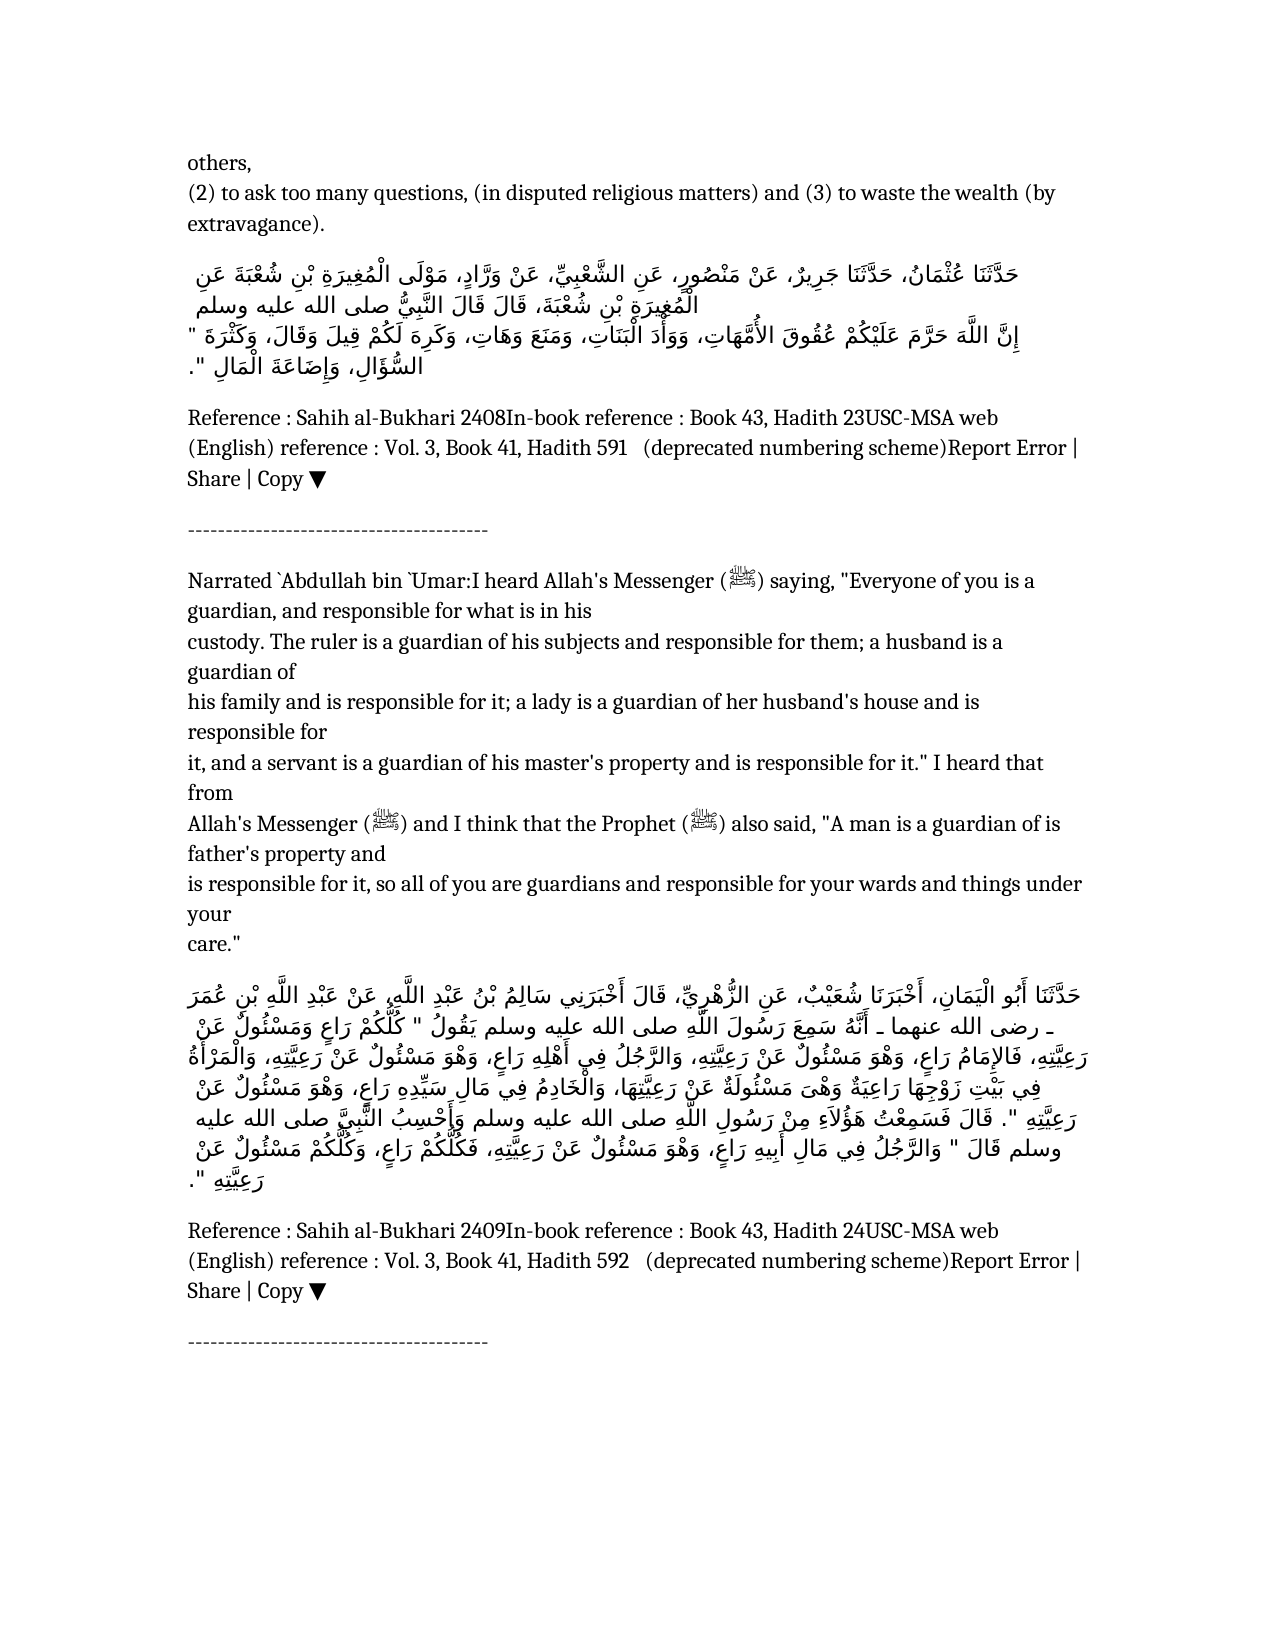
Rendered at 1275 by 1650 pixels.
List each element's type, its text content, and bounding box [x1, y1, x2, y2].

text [187, 150, 1087, 237]
text ---------------------------------------- [187, 516, 1087, 543]
text Reference : Sahih al-Bukhari 2409In-book reference : Book 43, Hadith 24USC-MSA web (English) reference : Vol. 3, Book 41, Hadith 592 (deprecated numbering scheme)Report Error | Share | Copy ▼ [187, 1217, 1087, 1304]
text Reference : Sahih al-Bukhari 2408In-book reference : Book 43, Hadith 23USC-MSA web (English) reference : Vol. 3, Book 41, Hadith 591 (deprecated numbering scheme)Report Error | Share | Copy ▼ [187, 405, 1087, 492]
text حَدَّثَنَا عُثْمَانُ، حَدَّثَنَا جَرِيرٌ، عَنْ مَنْصُورٍ، عَنِ الشَّعْبِيِّ، عَنْ وَرَّادٍ، مَوْلَى الْمُغِيرَةِ بْنِ شُعْبَةَ عَنِ الْمُغِيرَةِ بْنِ شُعْبَةَ، قَالَ قَالَ النَّبِيُّ صلى الله عليه وسلم ‏ "‏ إِنَّ اللَّهَ حَرَّمَ عَلَيْكُمْ عُقُوقَ الأُمَّهَاتِ، وَوَأْدَ الْبَنَاتِ، وَمَنَعَ وَهَاتِ، وَكَرِهَ لَكُمْ قِيلَ وَقَالَ، وَكَثْرَةَ السُّؤَالِ، وَإِضَاعَةَ الْمَالِ ‏"‏‏.‏ [187, 261, 1087, 380]
text حَدَّثَنَا أَبُو الْيَمَانِ، أَخْبَرَنَا شُعَيْبٌ، عَنِ الزُّهْرِيِّ، قَالَ أَخْبَرَنِي سَالِمُ بْنُ عَبْدِ اللَّهِ، عَنْ عَبْدِ اللَّهِ بْنِ عُمَرَ ـ رضى الله عنهما ـ أَنَّهُ سَمِعَ رَسُولَ اللَّهِ صلى الله عليه وسلم يَقُولُ ‏"‏ كُلُّكُمْ رَاعٍ وَمَسْئُولٌ عَنْ رَعِيَّتِهِ، فَالإِمَامُ رَاعٍ، وَهْوَ مَسْئُولٌ عَنْ رَعِيَّتِهِ، وَالرَّجُلُ فِي أَهْلِهِ رَاعٍ، وَهْوَ مَسْئُولٌ عَنْ رَعِيَّتِهِ، وَالْمَرْأَةُ فِي بَيْتِ زَوْجِهَا رَاعِيَةٌ وَهْىَ مَسْئُولَةٌ عَنْ رَعِيَّتِهَا، وَالْخَادِمُ فِي مَالِ سَيِّدِهِ رَاعٍ، وَهْوَ مَسْئُولٌ عَنْ رَعِيَّتِهِ ‏"‏‏.‏ قَالَ فَسَمِعْتُ هَؤُلاَءِ مِنْ رَسُولِ اللَّهِ صلى الله عليه وسلم وَأَحْسِبُ النَّبِيَّ صلى الله عليه وسلم قَالَ ‏"‏ وَالرَّجُلُ فِي مَالِ أَبِيهِ رَاعٍ، وَهْوَ مَسْئُولٌ عَنْ رَعِيَّتِهِ، فَكُلُّكُمْ رَاعٍ، وَكُلُّكُمْ مَسْئُولٌ عَنْ رَعِيَّتِهِ ‏"‏‏.‏ [187, 982, 1087, 1193]
text Narrated `Abdullah bin `Umar:I heard Allah's Messenger (ﷺ) saying, "Everyone of you is a guardian, and responsible for what is in his custody. The ruler is a guardian of his subjects and responsible for them; a husband is a guardian of his family and is responsible for it; a lady is a guardian of her husband's house and is responsible for it, and a servant is a guardian of his master's property and is responsible for it." I heard that from Allah's Messenger (ﷺ) and I think that the Prophet (ﷺ) also said, "A man is a guardian of is father's property and is responsible for it, so all of you are guardians and responsible for your wards and things under your care." [187, 567, 1087, 958]
text ---------------------------------------- [187, 1329, 1087, 1355]
